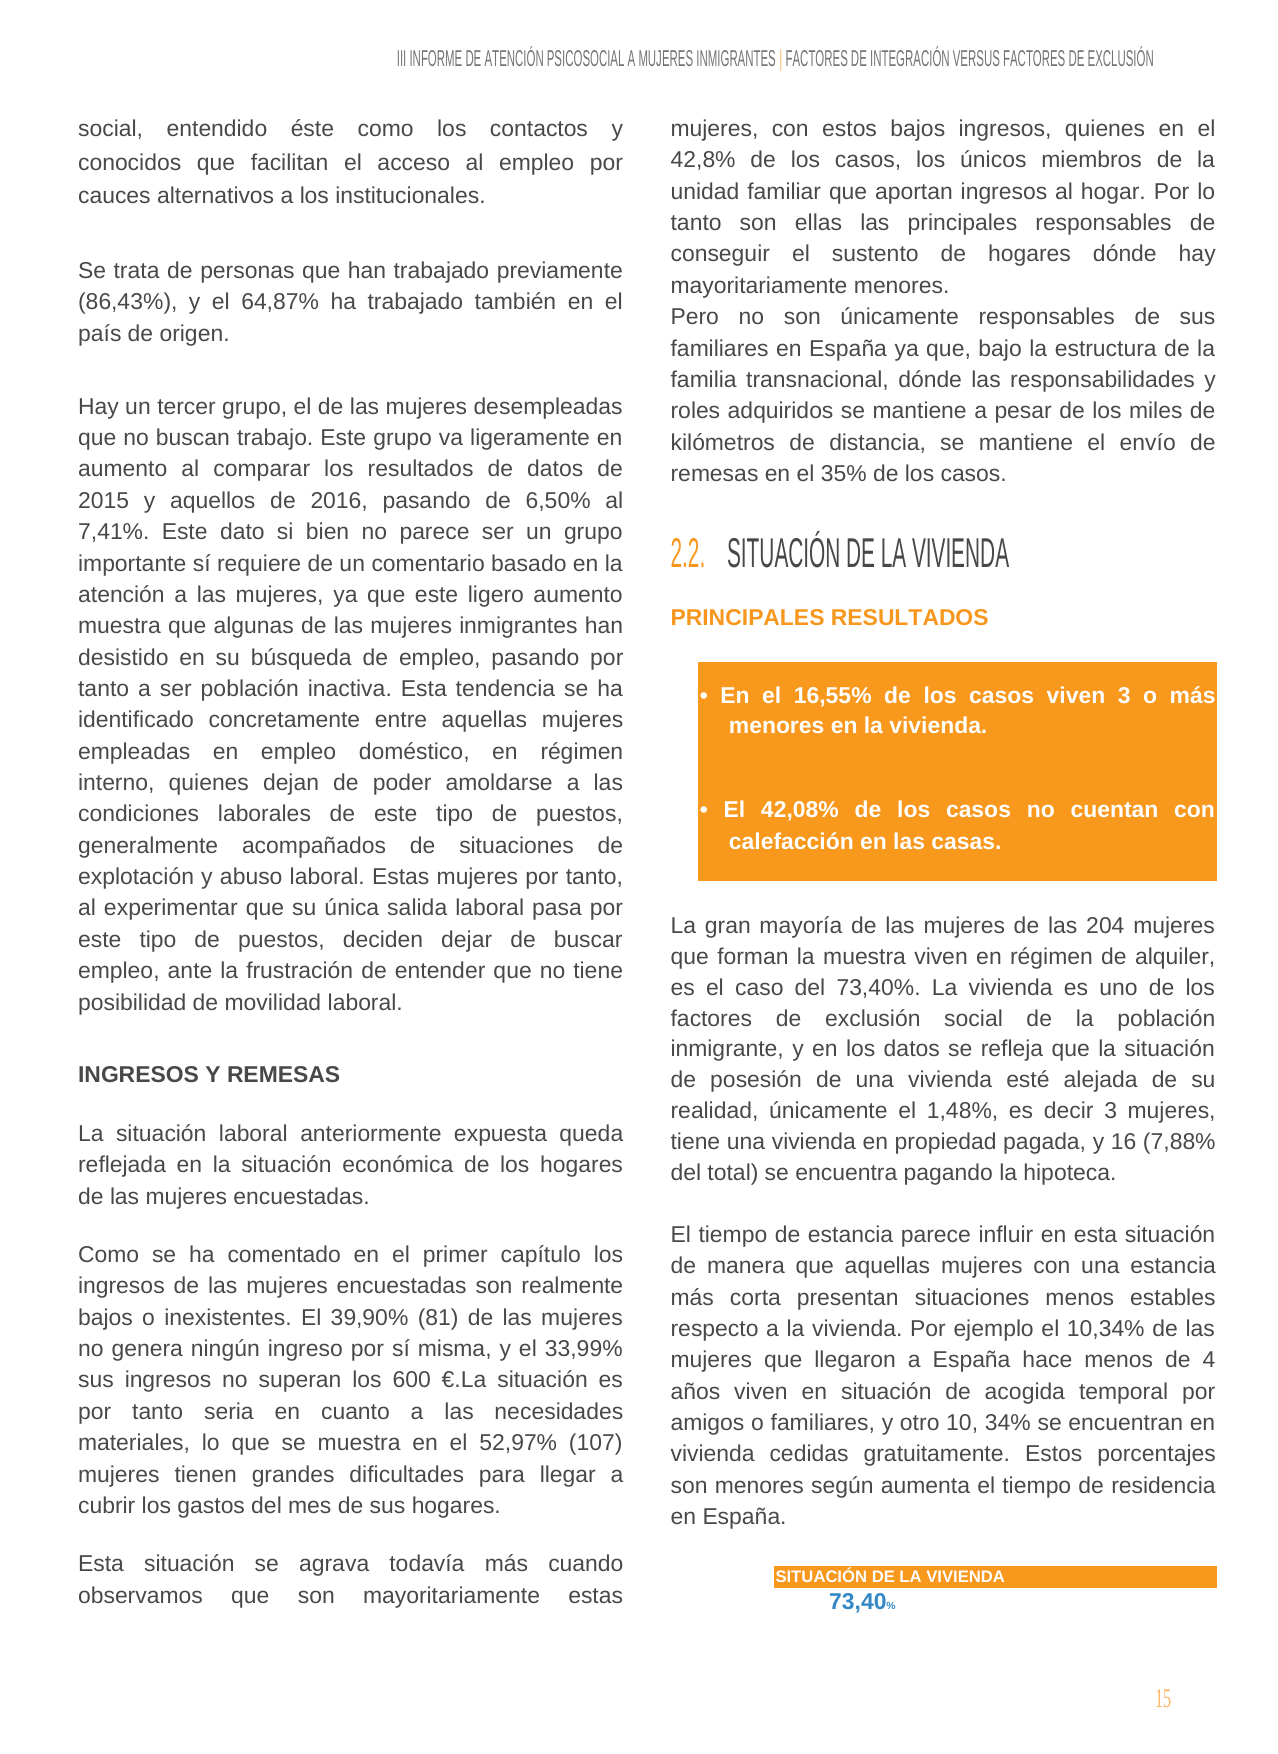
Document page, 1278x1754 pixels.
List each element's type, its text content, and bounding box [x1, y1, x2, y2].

text SITUACIÓN DE LA VIVIENDA [775, 1567, 1216, 1586]
text • El 42,08% de los casos no cuentan con calefacción en las casas. [700, 776, 1216, 879]
text 73,40% [829, 1588, 1216, 1614]
text Como se ha comentado en el primer capítulo los ingresos de las mujeres encuestadas son realmente bajos o inexistentes. El 39,90% (81) de las mujeres no genera ningún ingreso por sí misma, y el 33,99% sus ingresos no superan los 600 €.La situación es por tanto seria en cuanto a las necesidades materiales, lo que se muestra en el 52,97% (107) mujeres tienen grandes dificultades para llegar a cubrir los gastos del mes de sus hogares. [78, 1241, 623, 1518]
text La gran mayoría de las mujeres de las 204 mujeres que forman la muestra viven en régimen de alquiler, es el caso del 73,40%. La vivienda es uno de los factores de exclusión social de la población inmigrante, y en los datos se refleja que la situación de posesión de una vivienda esté alejada de su realidad, únicamente el 1,48%, es decir 3 mujeres, tiene una vivienda en propiedad pagada, y 16 (7,88% del total) se encuentra pagando la hipoteca. [670, 912, 1216, 1185]
text INGRESOS Y REMESAS [78, 1061, 623, 1088]
list SITUACIÓN DE LA VIVIENDA [670, 529, 1216, 577]
text Se trata de personas que han trabajado previamente (86,43%), y el 64,87% ha trabajado también en el país de origen. [78, 257, 623, 346]
text • En el 16,55% de los casos viven 3 o más menores en la vivienda. [700, 664, 1216, 765]
text Esta situación se agrava todavía más cuando observamos que son mayoritariamente estas mujeres, con estos bajos ingresos, quienes en el 42,8% de los casos, los únicos miembros de la unidad familiar que aportan ingresos al hogar. Por lo tanto son ellas las principales responsables de conseguir el sustento de hogares dónde hay mayoritariamente menores. [670, 115, 1216, 298]
text Pero no son únicamente responsables de sus familiares en España ya que, bajo la estructura de la familia transnacional, dónde las responsabilidades y roles adquiridos se mantiene a pesar de los miles de kilómetros de distancia, se mantiene el envío de remesas en el 35% de los casos. [670, 303, 1216, 486]
text Hay un tercer grupo, el de las mujeres desempleadas que no buscan trabajo. Este grupo va ligeramente en aumento al comparar los resultados de datos de 2015 y aquellos de 2016, pasando de 6,50% al 7,41%. Este dato si bien no parece ser un grupo importante sí requiere de un comentario basado en la atención a las mujeres, ya que este ligero aumento muestra que algunas de las mujeres inmigrantes han desistido en su búsqueda de empleo, pasando por tanto a ser población inactiva. Esta tendencia se ha identificado concretamente entre aquellas mujeres empleadas en empleo doméstico, en régimen interno, quienes dejan de poder amoldarse a las condiciones laborales de este tipo de puestos, generalmente acompañados de situaciones de explotación y abuso laboral. Estas mujeres por tanto, al experimentar que su única salida laboral pasa por este tipo de puestos, deciden dejar de buscar empleo, ante la frustración de entender que no tiene posibilidad de movilidad laboral. [78, 393, 623, 1015]
text El tiempo de estancia parece influir en esta situación de manera que aquellas mujeres con una estancia más corta presentan situaciones menos estables respecto a la vivienda. Por ejemplo el 10,34% de las mujeres que llegaron a España hace menos de 4 años viven en situación de acogida temporal por amigos o familiares, y otro 10, 34% se encuentran en vivienda cedidas gratuitamente. Estos porcentajes son menores según aumenta el tiempo de residencia en España. [670, 1221, 1216, 1529]
text PRINCIPALES RESULTADOS [670, 604, 1216, 630]
text Esta situación se agrava todavía más cuando observamos que son mayoritariamente estas mujeres, con estos bajos ingresos, quienes en el 42,8% de los casos, los únicos miembros de la unidad familiar que aportan ingresos al hogar. Por lo tanto son ellas las principales responsables de conseguir el sustento de hogares dónde hay mayoritariamente menores. [78, 1550, 623, 1608]
text La situación laboral anteriormente expuesta queda reflejada en la situación económica de los hogares de las mujeres encuestadas. [78, 1120, 623, 1209]
